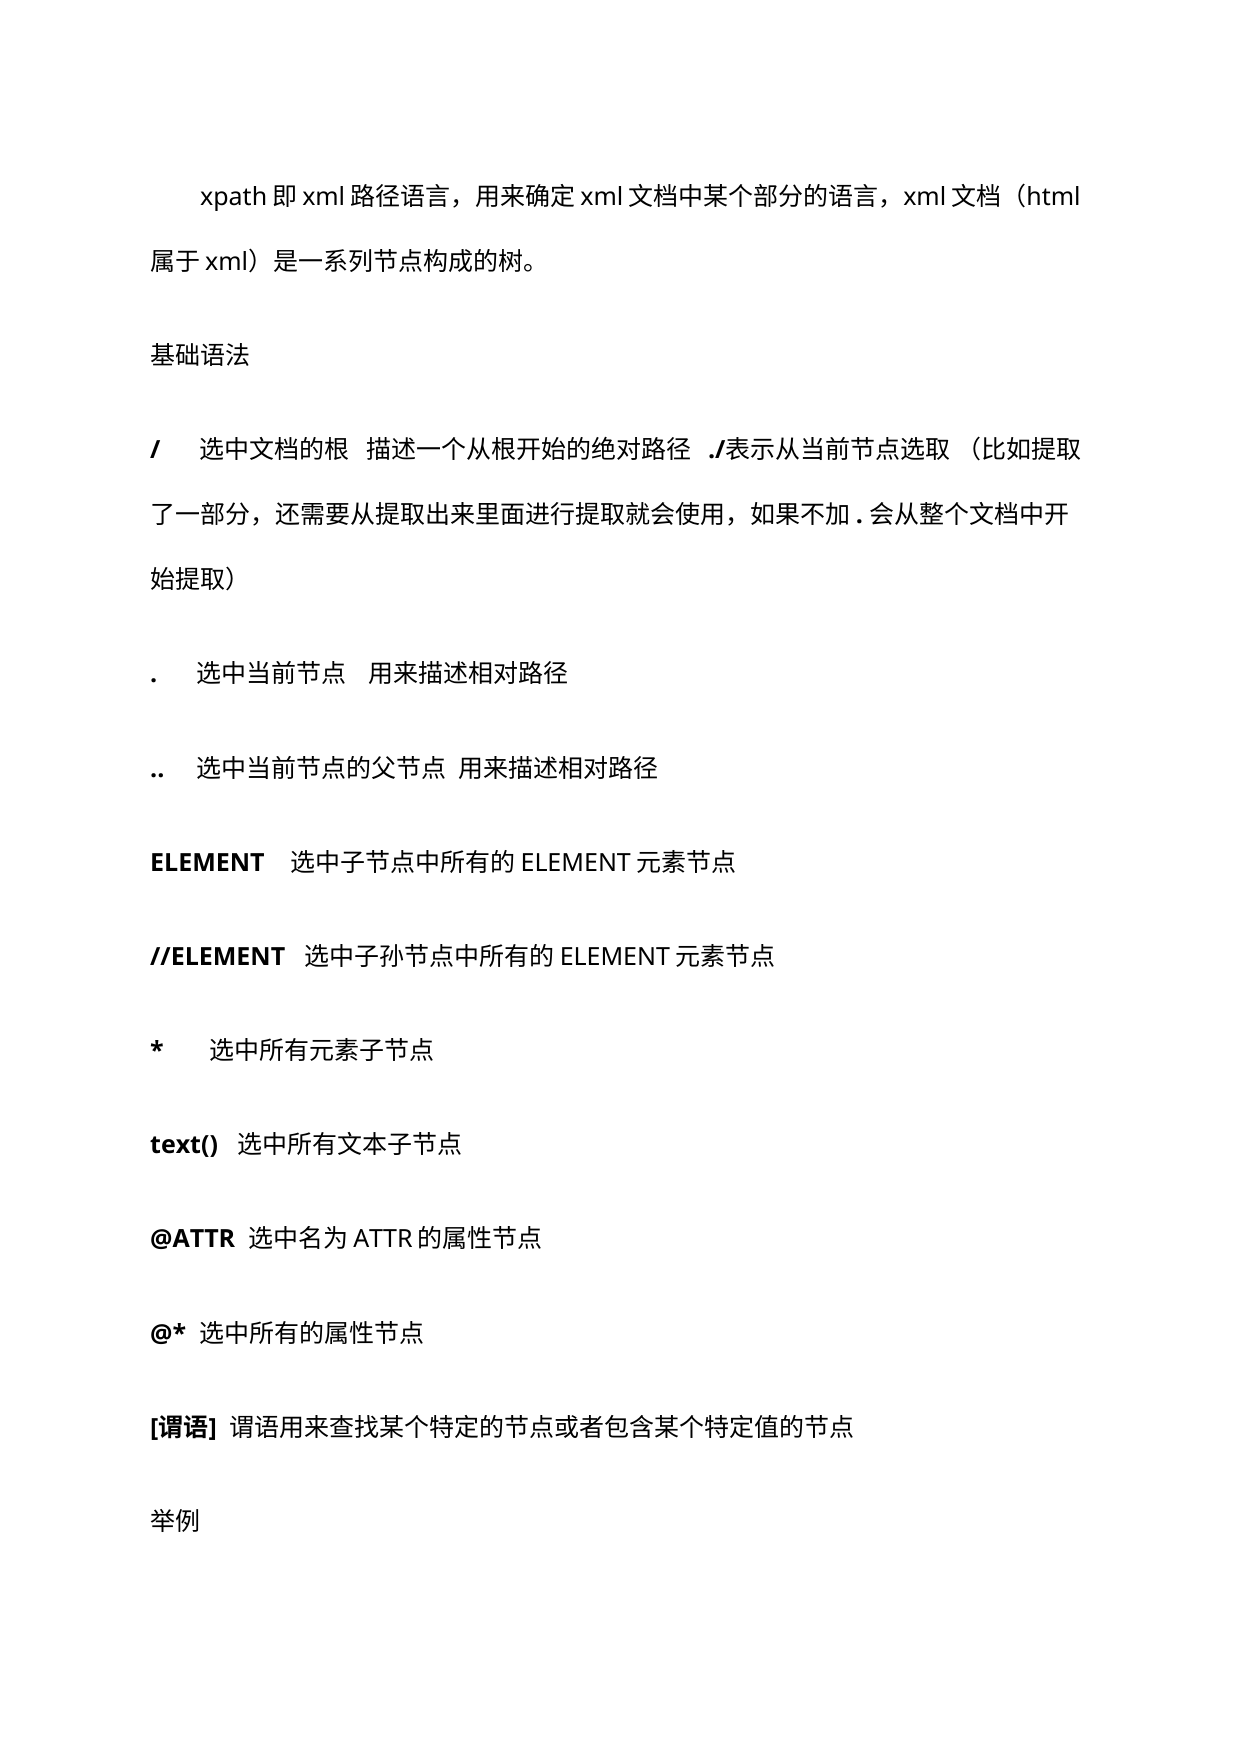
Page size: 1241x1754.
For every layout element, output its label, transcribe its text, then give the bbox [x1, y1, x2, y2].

text ELEMENT 选中子节点中所有的ELEMENT元素节点 [150, 1406, 1090, 1471]
text Python提取数据 [150, 552, 1090, 617]
list 拿到地址发起请求，观察返回的json数据 [262, 487, 1090, 552]
text xpath即xml路径语言，用来确定xml文档中某个部分的语言，xml文档（html属于xml）是一系列节点构成的树。 [150, 740, 1090, 870]
text / 选中文档的根 描述一个从根开始的绝对路径 ./表示从当前节点选取 （比如提取了一部分，还需要从提取出来里面进行提取就会使用，如果不加 . 会从整个文档中开始提取） [150, 994, 1090, 1189]
text xpath选择器 [150, 646, 1090, 711]
picture [150, 163, 1091, 421]
list 找到网络中文件类型为html和json类型的请求， [262, 422, 1090, 487]
text .. 选中当前节点的父节点 用来描述相对路径 [150, 1312, 1090, 1377]
text 基础语法 [150, 899, 1090, 964]
text //ELEMENT 选中子孙节点中所有的ELEMENT元素节点 [150, 1500, 1090, 1565]
text . 选中当前节点 用来描述相对路径 [150, 1218, 1090, 1283]
